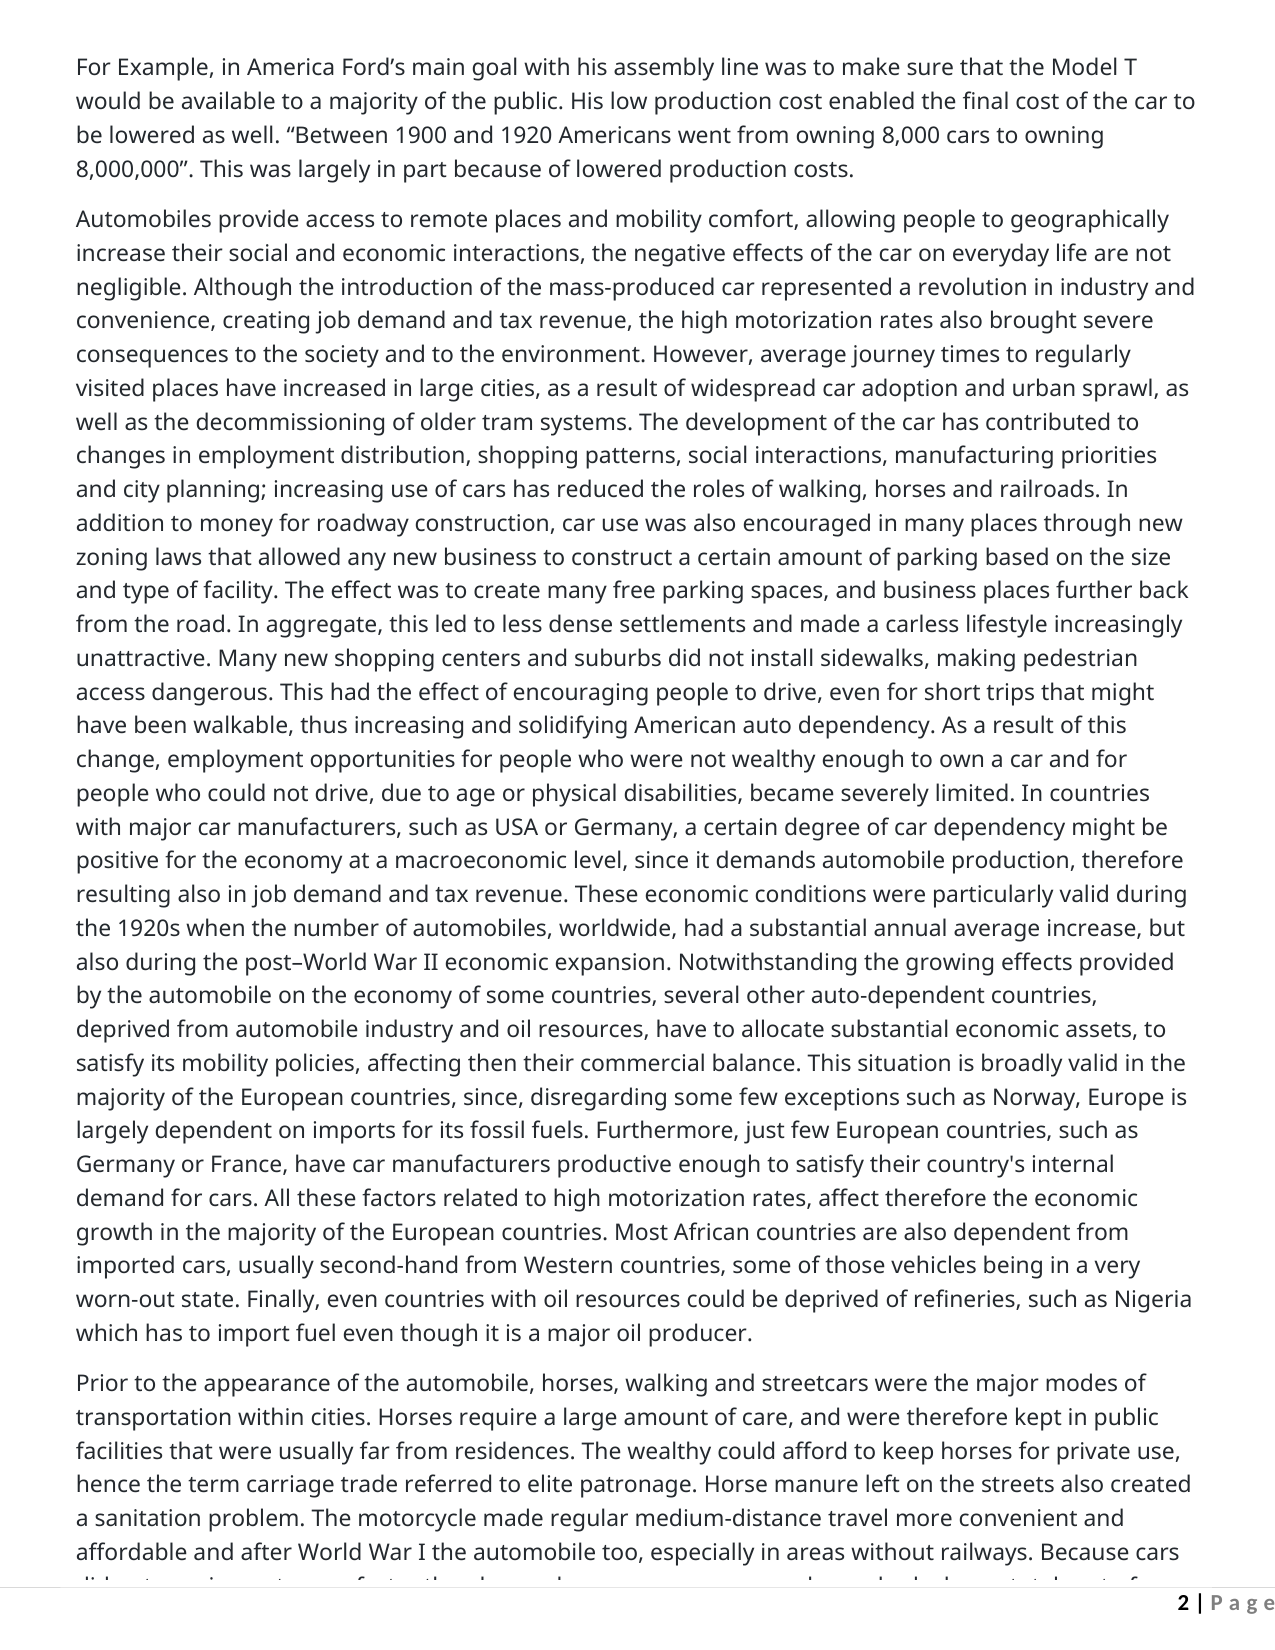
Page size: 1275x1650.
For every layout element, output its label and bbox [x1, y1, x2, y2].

table_cell [0, 0, 1273, 94]
